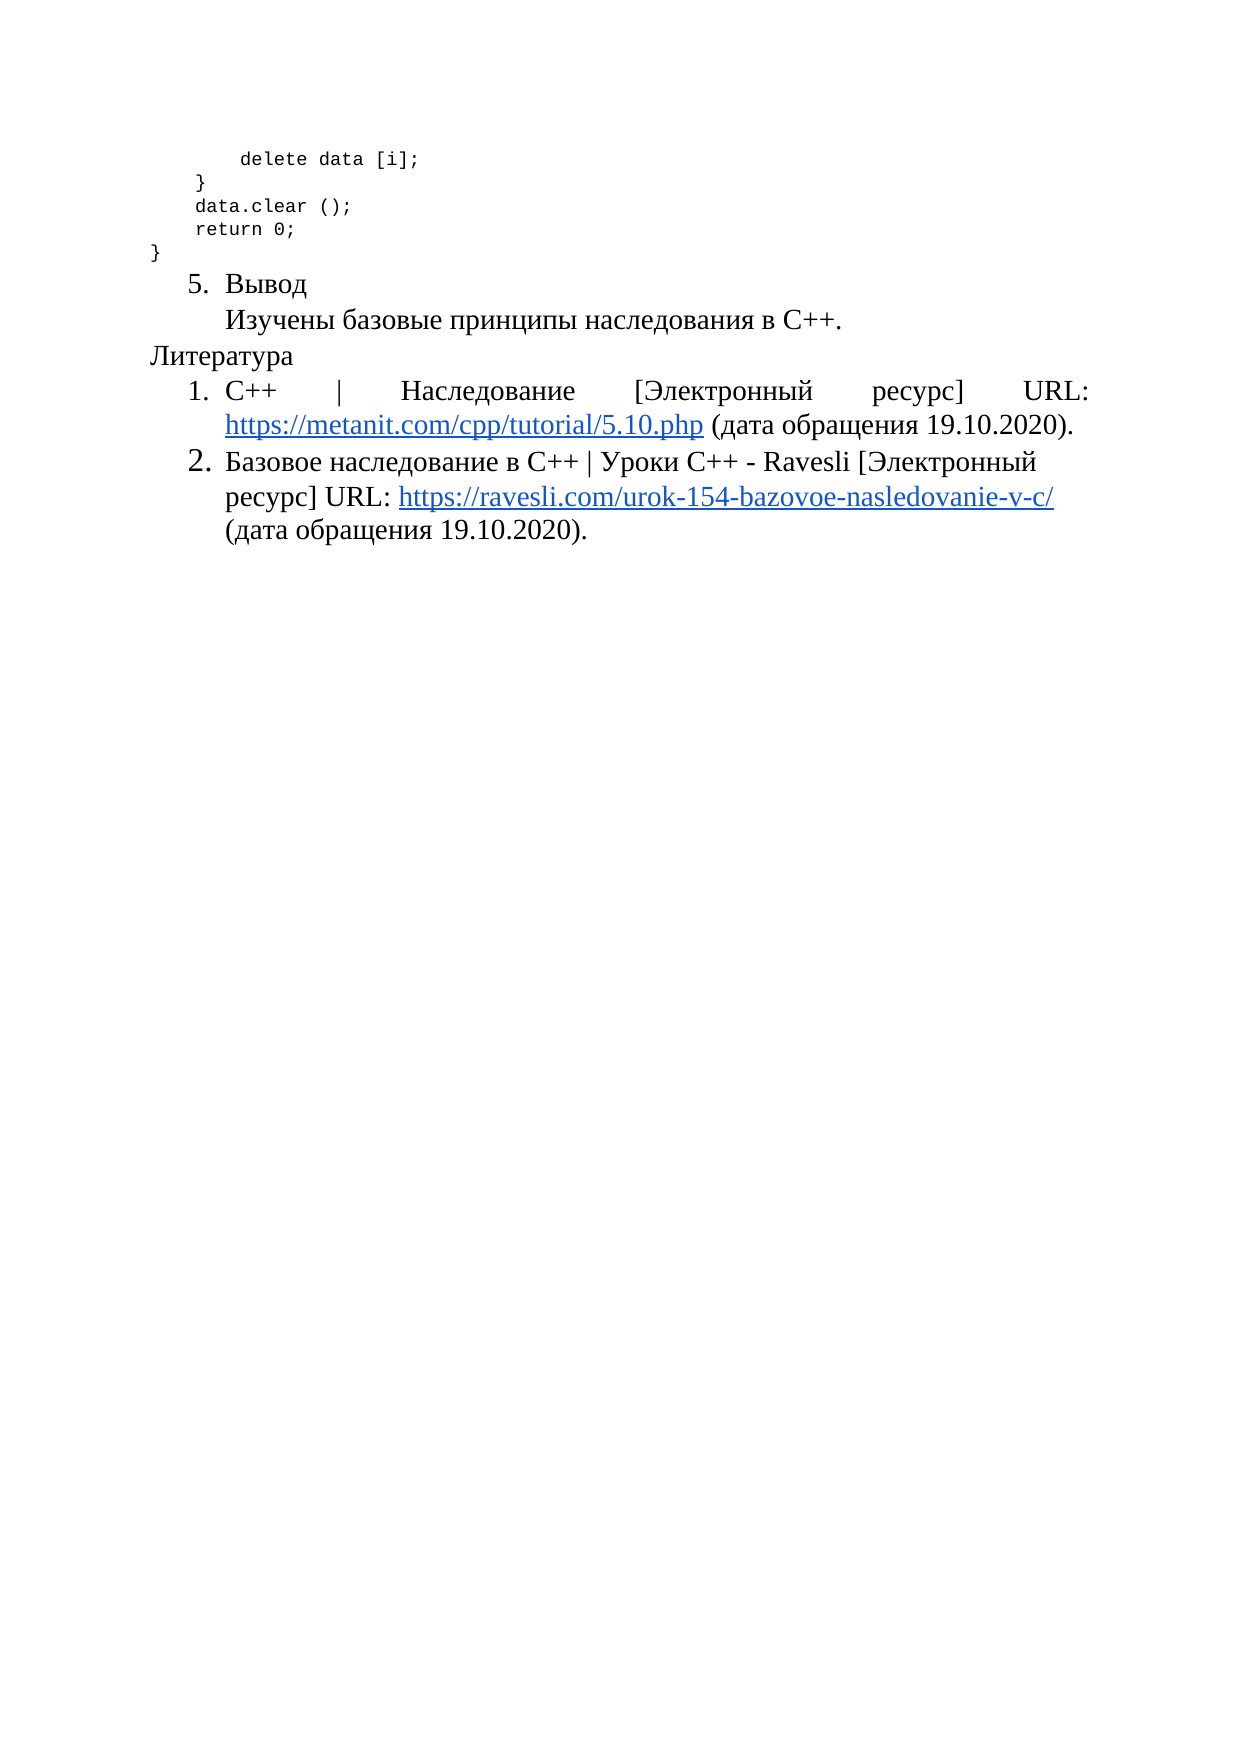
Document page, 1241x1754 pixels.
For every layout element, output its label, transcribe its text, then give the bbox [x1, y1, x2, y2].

text Изучены базовые принципы наследования в C++. [150, 302, 1090, 336]
text return 0; [150, 220, 1090, 241]
list C++ | Наследование [Электронный ресурс] URL: https://metanit.com/cpp/tutorial/5.10.php (дата обращения 19.10.2020). [187, 373, 1090, 441]
text Литература [150, 338, 1090, 371]
list Вывод [187, 267, 1090, 300]
text delete data [i]; [150, 150, 1090, 171]
text } [150, 173, 1090, 194]
text } [150, 243, 1090, 264]
text data.clear (); [150, 197, 1090, 218]
list Базовое наследование в C++ | Уроки C++ - Ravesli [Электронный ресурс] URL: https://ravesli.com/urok-154-bazovoe-nasledovanie-v-c/ (дата обращения 19.10.2020). [187, 441, 1090, 546]
